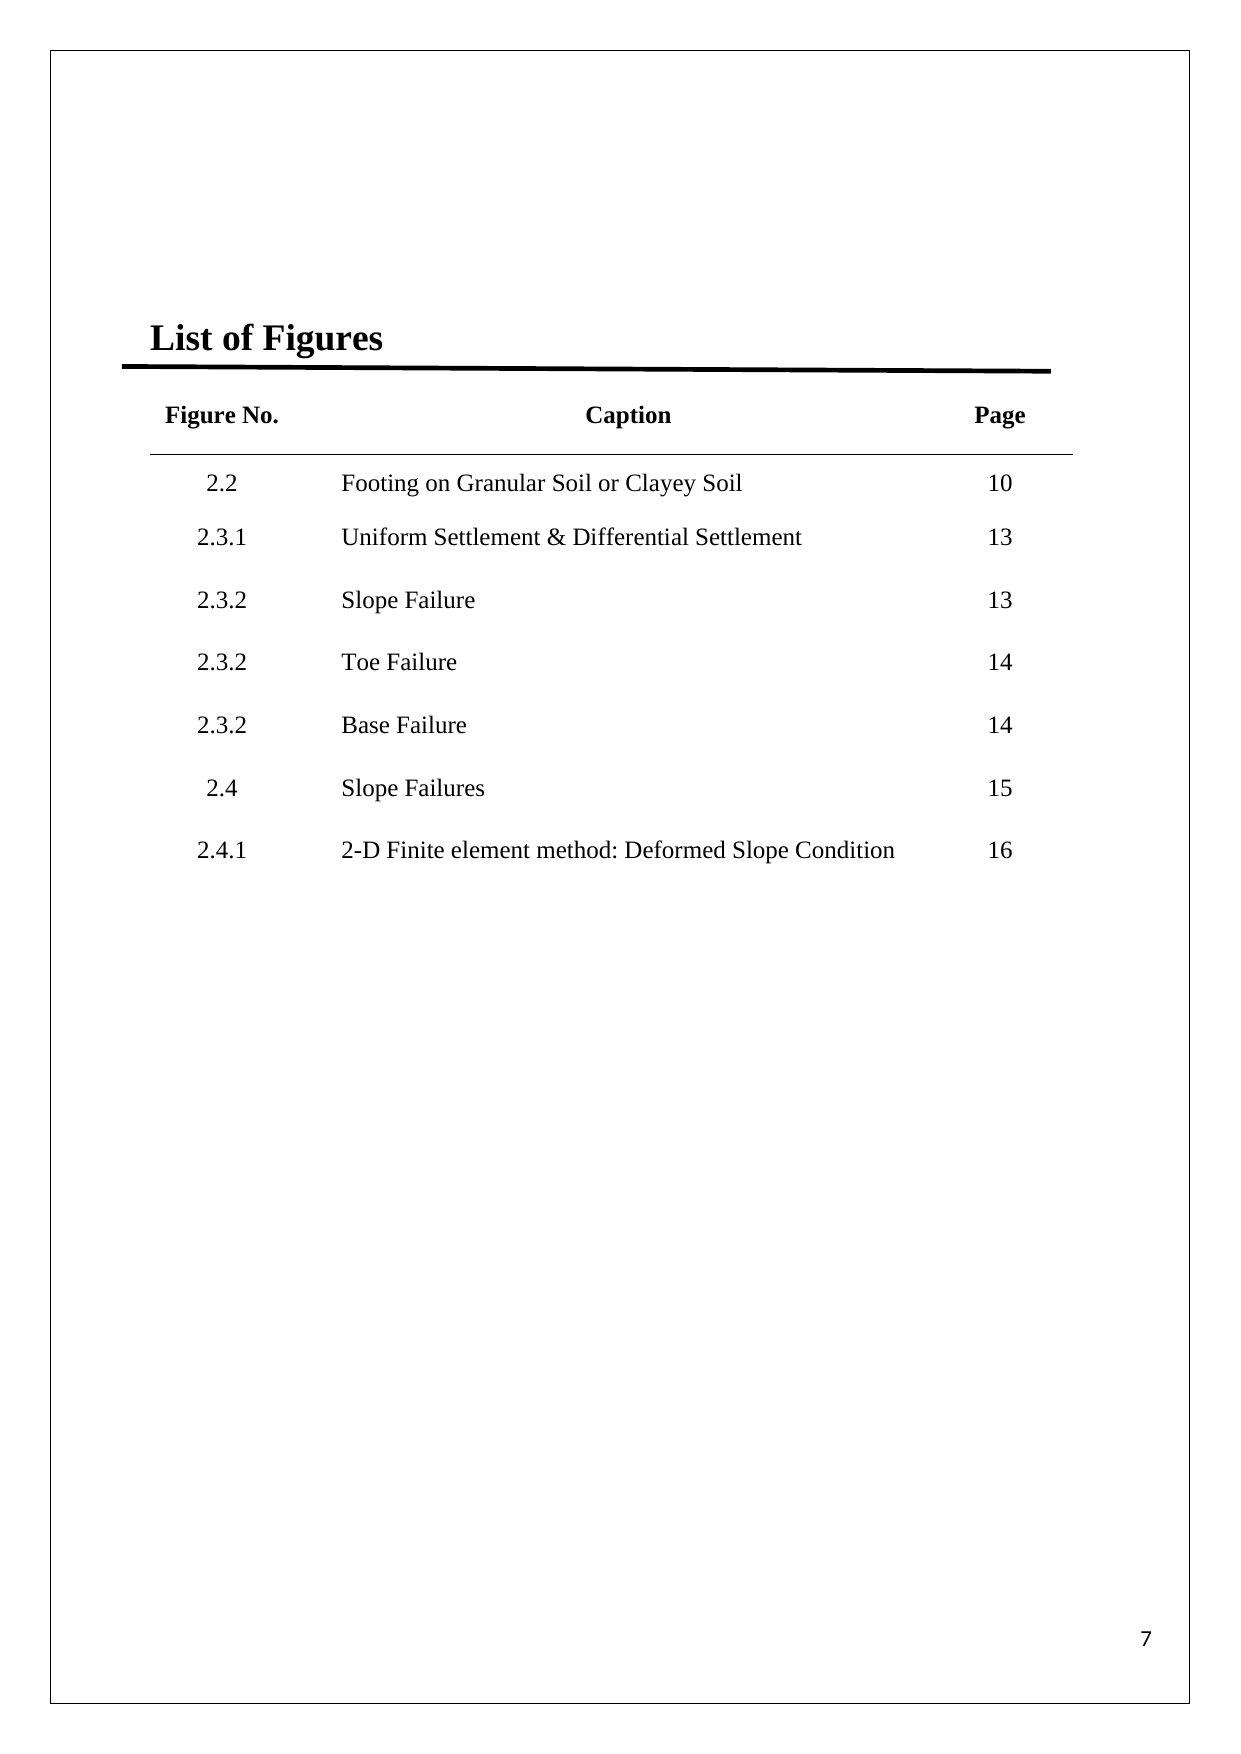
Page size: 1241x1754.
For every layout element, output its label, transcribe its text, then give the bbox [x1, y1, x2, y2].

table_cell Slope Failure [330, 585, 963, 647]
table_cell 13 [963, 585, 1073, 647]
table_cell 2.3.2 [150, 585, 330, 647]
table_cell 2.2 [150, 455, 330, 522]
table_cell 2.3.2 [150, 710, 330, 773]
table_cell 2-D Finite element method: Deformed Slope Condition [330, 836, 963, 898]
table_cell Slope Failures [330, 773, 963, 836]
table_cell 13 [963, 522, 1073, 585]
table_header Page [963, 387, 1073, 454]
table_cell 2.4 [150, 773, 330, 836]
table_cell Toe Failure [330, 648, 963, 710]
subtitle List of Figures [150, 315, 1116, 358]
table_cell 14 [963, 710, 1073, 773]
table_cell 2.4.1 [150, 836, 330, 898]
table_cell Footing on Granular Soil or Clayey Soil [330, 455, 963, 522]
table_cell 2.3.1 [150, 522, 330, 585]
table_cell 15 [963, 773, 1073, 836]
table_cell 14 [963, 648, 1073, 710]
table_cell Uniform Settlement & Differential Settlement [330, 522, 963, 585]
table_header Caption [330, 387, 963, 454]
table_cell 16 [963, 836, 1073, 898]
table_cell 10 [963, 455, 1073, 522]
table_header Figure No. [150, 387, 330, 454]
table_cell 2.3.2 [150, 648, 330, 710]
table_cell Base Failure [330, 710, 963, 773]
